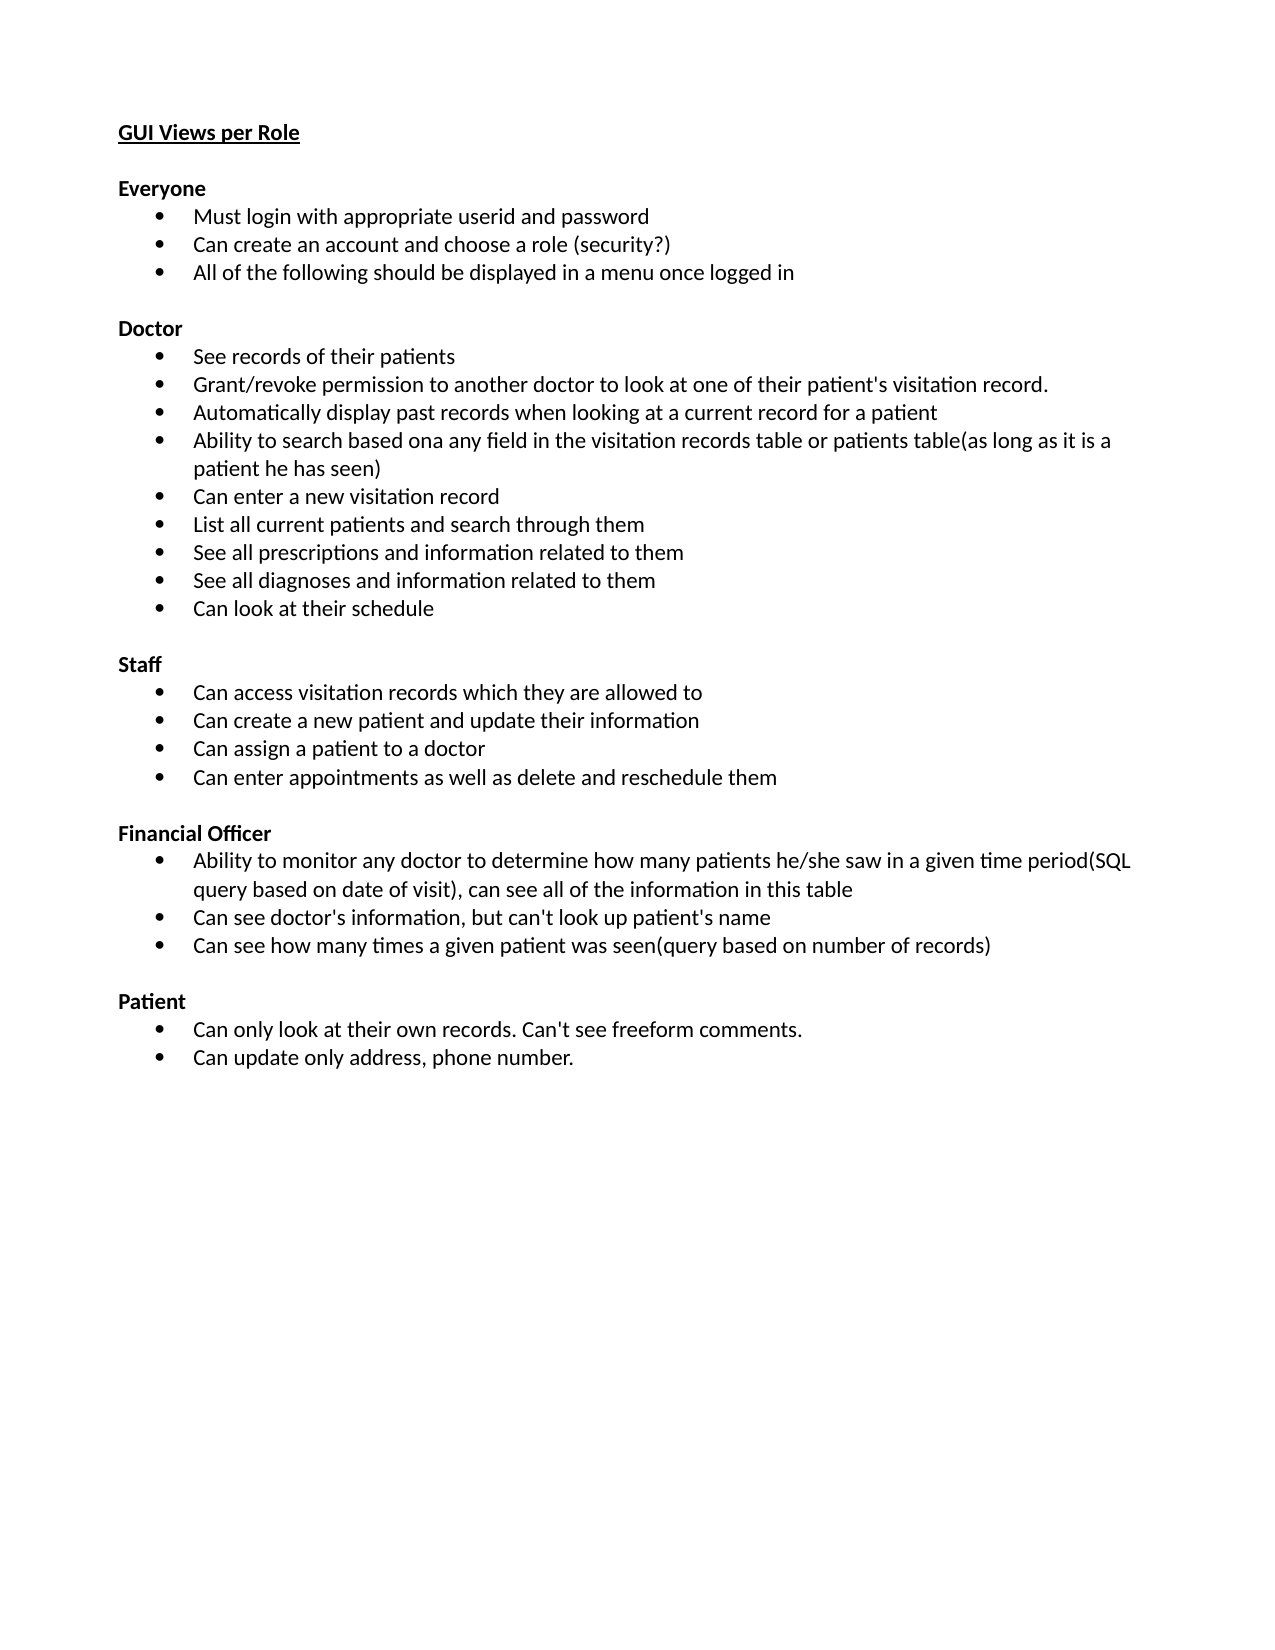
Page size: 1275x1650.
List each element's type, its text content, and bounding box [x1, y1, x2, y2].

list See all diagnoses and information related to them [156, 566, 1157, 594]
list See records of their patients [156, 342, 1157, 370]
list List all current patients and search through them [156, 510, 1157, 538]
list Must login with appropriate userid and password [156, 202, 1157, 230]
list Automatically display past records when looking at a current record for a patient [156, 398, 1157, 426]
list Can enter appointments as well as delete and reschedule them [156, 763, 1157, 791]
text Doctor [118, 314, 1157, 342]
list Can see how many times a given patient was seen(query based on number of records) [156, 931, 1157, 959]
list Can see doctor's information, but can't look up patient's name [156, 903, 1157, 931]
text Patient [118, 987, 1157, 1015]
list Ability to monitor any doctor to determine how many patients he/she saw in a given time period(SQL query based on date of visit), can see all of the information in this table [156, 847, 1157, 903]
text Staff [118, 651, 1157, 678]
list All of the following should be displayed in a menu once logged in [156, 258, 1157, 286]
list Can access visitation records which they are allowed to [156, 678, 1157, 707]
text GUI Views per Role [118, 118, 1157, 146]
text Everyone [118, 174, 1157, 202]
list Can create a new patient and update their information [156, 707, 1157, 734]
list Can create an account and choose a role (security?) [156, 230, 1157, 258]
list See all prescriptions and information related to them [156, 538, 1157, 566]
text Financial Officer [118, 819, 1157, 847]
list Can update only address, phone number. [156, 1043, 1157, 1071]
list Ability to search based ona any field in the visitation records table or patients table(as long as it is a patient he has seen) [156, 426, 1157, 482]
list Can look at their schedule [156, 594, 1157, 622]
list Can only look at their own records. Can't see freeform comments. [156, 1015, 1157, 1043]
list Can enter a new visitation record [156, 482, 1157, 510]
list Can assign a patient to a doctor [156, 734, 1157, 763]
list Grant/revoke permission to another doctor to look at one of their patient's visitation record. [156, 370, 1157, 398]
